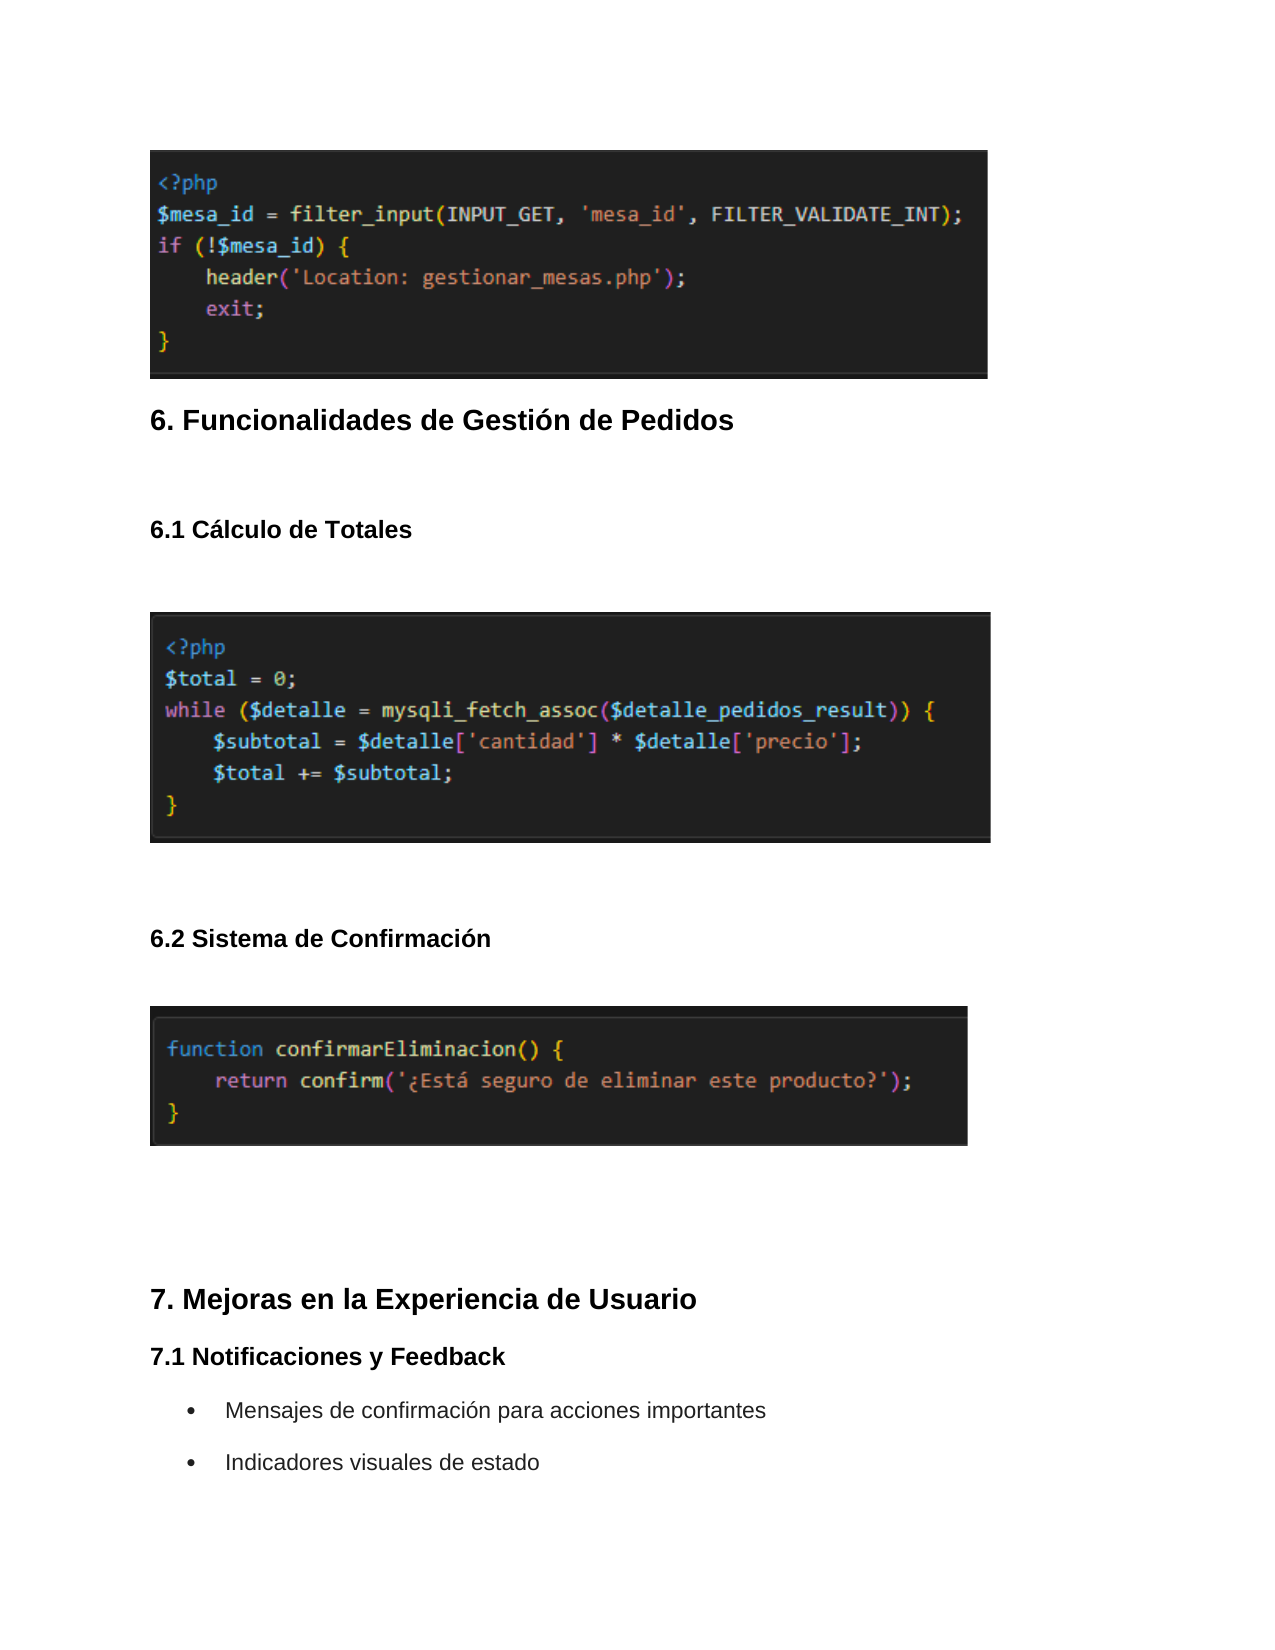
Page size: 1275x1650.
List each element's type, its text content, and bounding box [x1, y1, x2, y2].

subtitle 7. Mejoras en la Experiencia de Usuario [150, 1282, 1125, 1316]
picture [150, 1006, 968, 1146]
subtitle 7.1 Notificaciones y Feedback [150, 1342, 1125, 1371]
picture [150, 150, 988, 379]
list Mensajes de confirmación para acciones importantes [187, 1397, 1125, 1424]
list Indicadores visuales de estado [187, 1449, 1125, 1475]
subtitle 6.2 Sistema de Confirmación [150, 924, 1125, 953]
subtitle 6.1 Cálculo de Totales [150, 514, 1125, 543]
picture [150, 612, 991, 843]
subtitle 6. Funcionalidades de Gestión de Pedidos [150, 403, 1125, 437]
